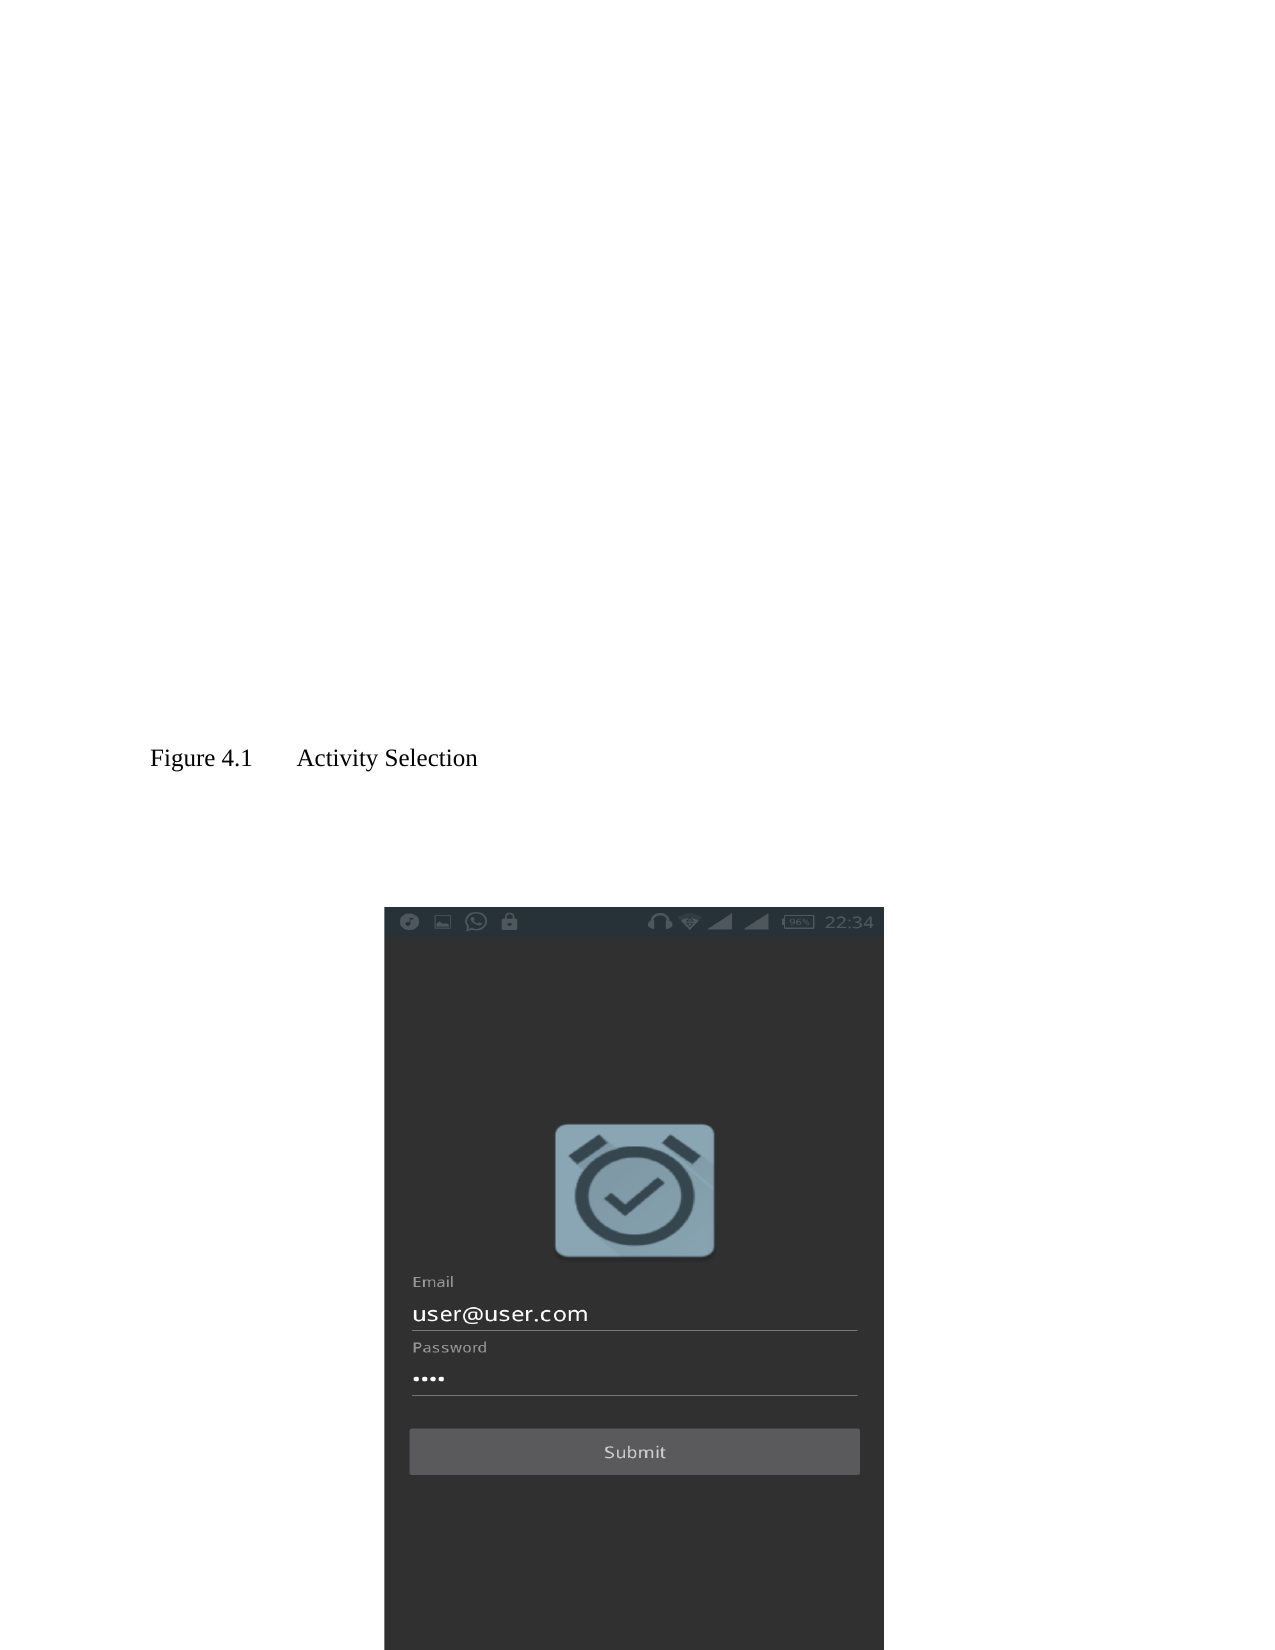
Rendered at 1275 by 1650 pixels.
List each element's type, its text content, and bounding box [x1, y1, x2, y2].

picture [384, 907, 884, 1650]
text Figure 4.1 Activity Selection [150, 743, 1125, 772]
